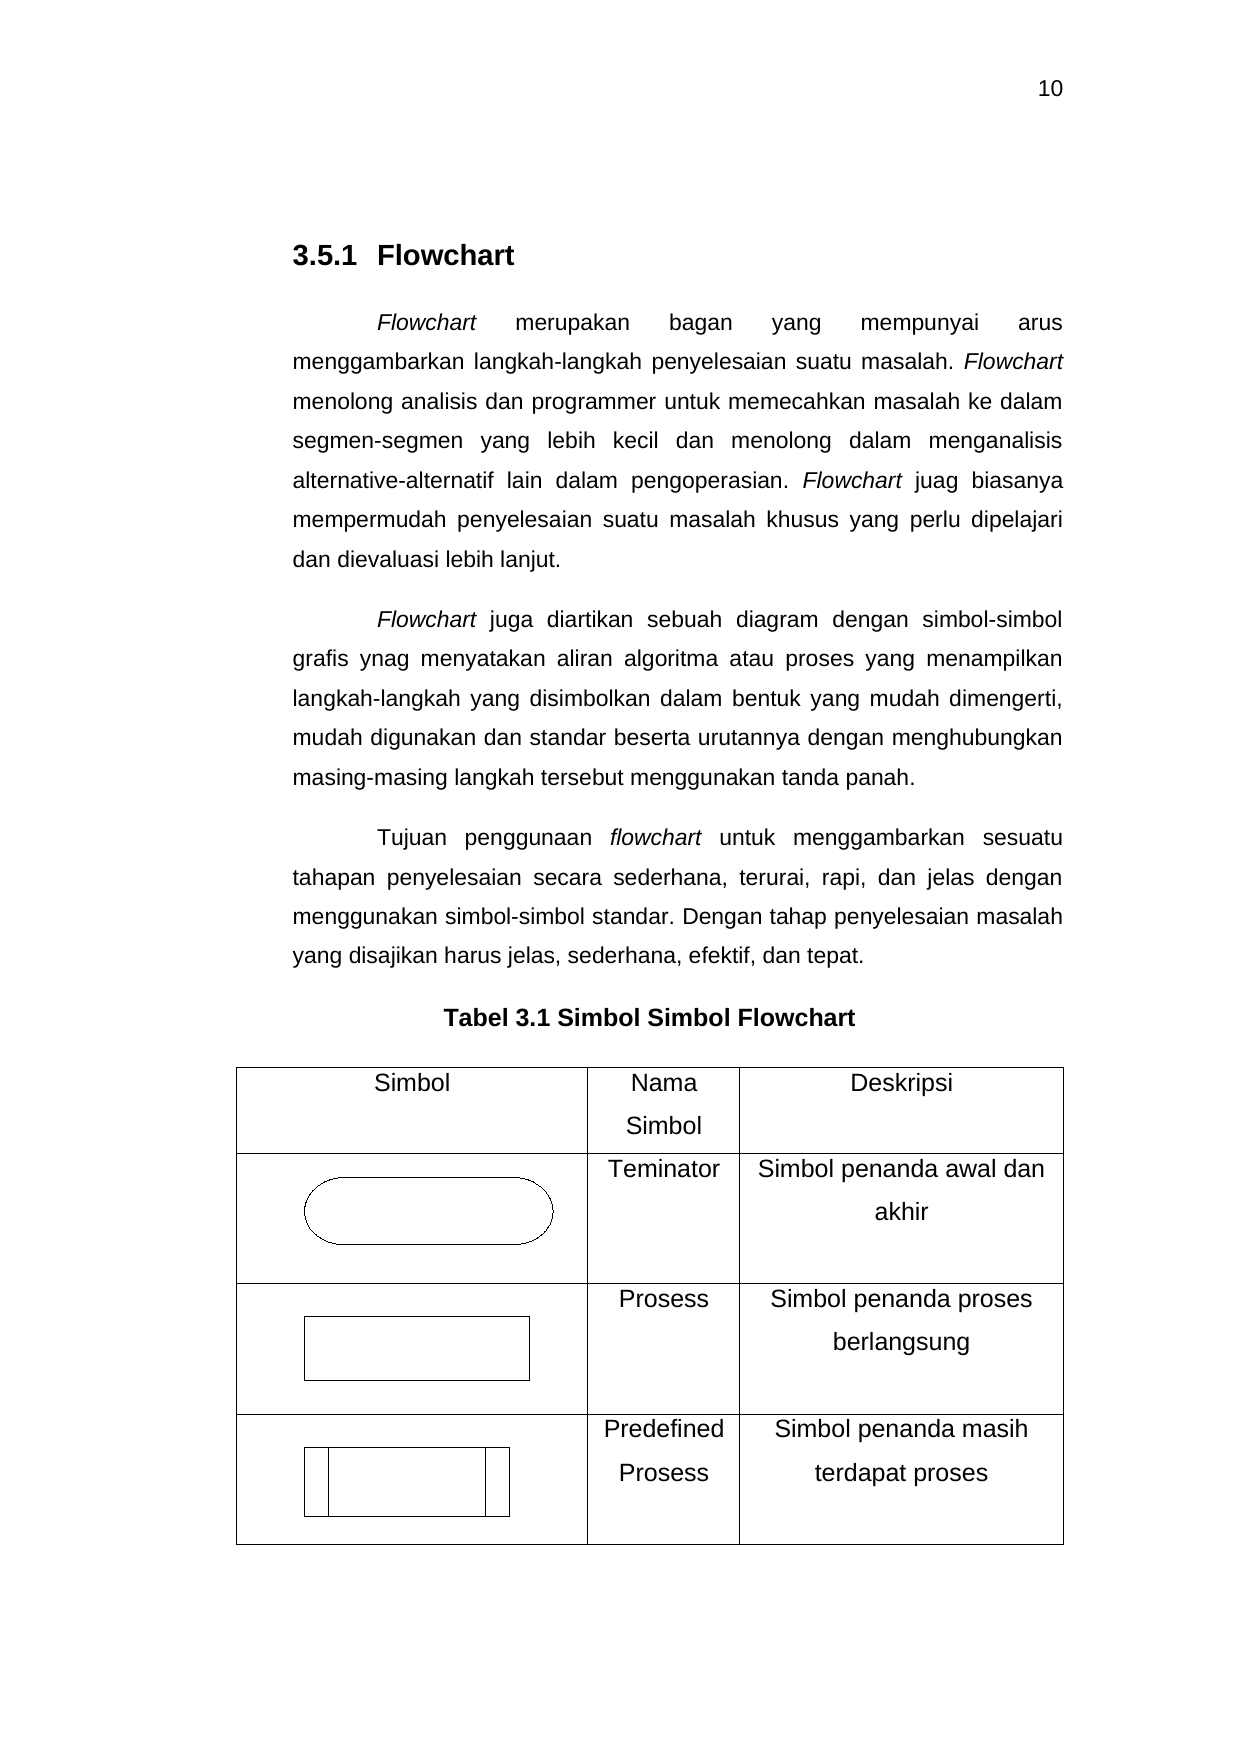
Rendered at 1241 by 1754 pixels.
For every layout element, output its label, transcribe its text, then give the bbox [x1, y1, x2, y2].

text Tabel 3.1 Simbol Simbol Flowchart [236, 1003, 1063, 1032]
text Flowchart merupakan bagan yang mempunyai arus menggambarkan langkah-langkah penyelesaian suatu masalah. Flowchart menolong analisis dan programmer untuk memecahkan masalah ke dalam segmen-segmen yang lebih kecil dan menolong dalam menganalisis alternative-alternatif lain dalam pengoperasian. Flowchart juag biasanya mempermudah penyelesaian suatu masalah khusus yang perlu dipelajari dan dievaluasi lebih lanjut. [292, 309, 1063, 572]
table_header Deskripsi [740, 1068, 1063, 1153]
table_cell Simbol penanda masih terdapat proses [740, 1415, 1063, 1544]
table_cell Simbol penanda awal dan akhir [740, 1154, 1063, 1283]
table_cell Teminator [588, 1154, 739, 1283]
text Flowchart juga diartikan sebuah diagram dengan simbol-simbol grafis ynag menyatakan aliran algoritma atau proses yang menampilkan langkah-langkah yang disimbolkan dalam bentuk yang mudah dimengerti, mudah digunakan dan standar beserta urutannya dengan menghubungkan masing-masing langkah tersebut menggunakan tanda panah. [292, 606, 1063, 790]
table_header Nama Simbol [588, 1068, 739, 1153]
text Tujuan penggunaan flowchart untuk menggambarkan sesuatu tahapan penyelesaian secara sederhana, terurai, rapi, dan jelas dengan menggunakan simbol-simbol standar. Dengan tahap penyelesaian masalah yang disajikan harus jelas, sederhana, efektif, dan tepat. [292, 824, 1063, 969]
table_cell [237, 1154, 587, 1283]
table_cell [237, 1284, 587, 1413]
table_cell Prosess [588, 1284, 739, 1413]
table_header Simbol [237, 1068, 587, 1153]
table_cell Simbol penanda proses berlangsung [740, 1284, 1063, 1413]
table_cell [237, 1415, 587, 1544]
table_cell Predefined Prosess [588, 1415, 739, 1544]
list Flowchart [292, 237, 1063, 271]
